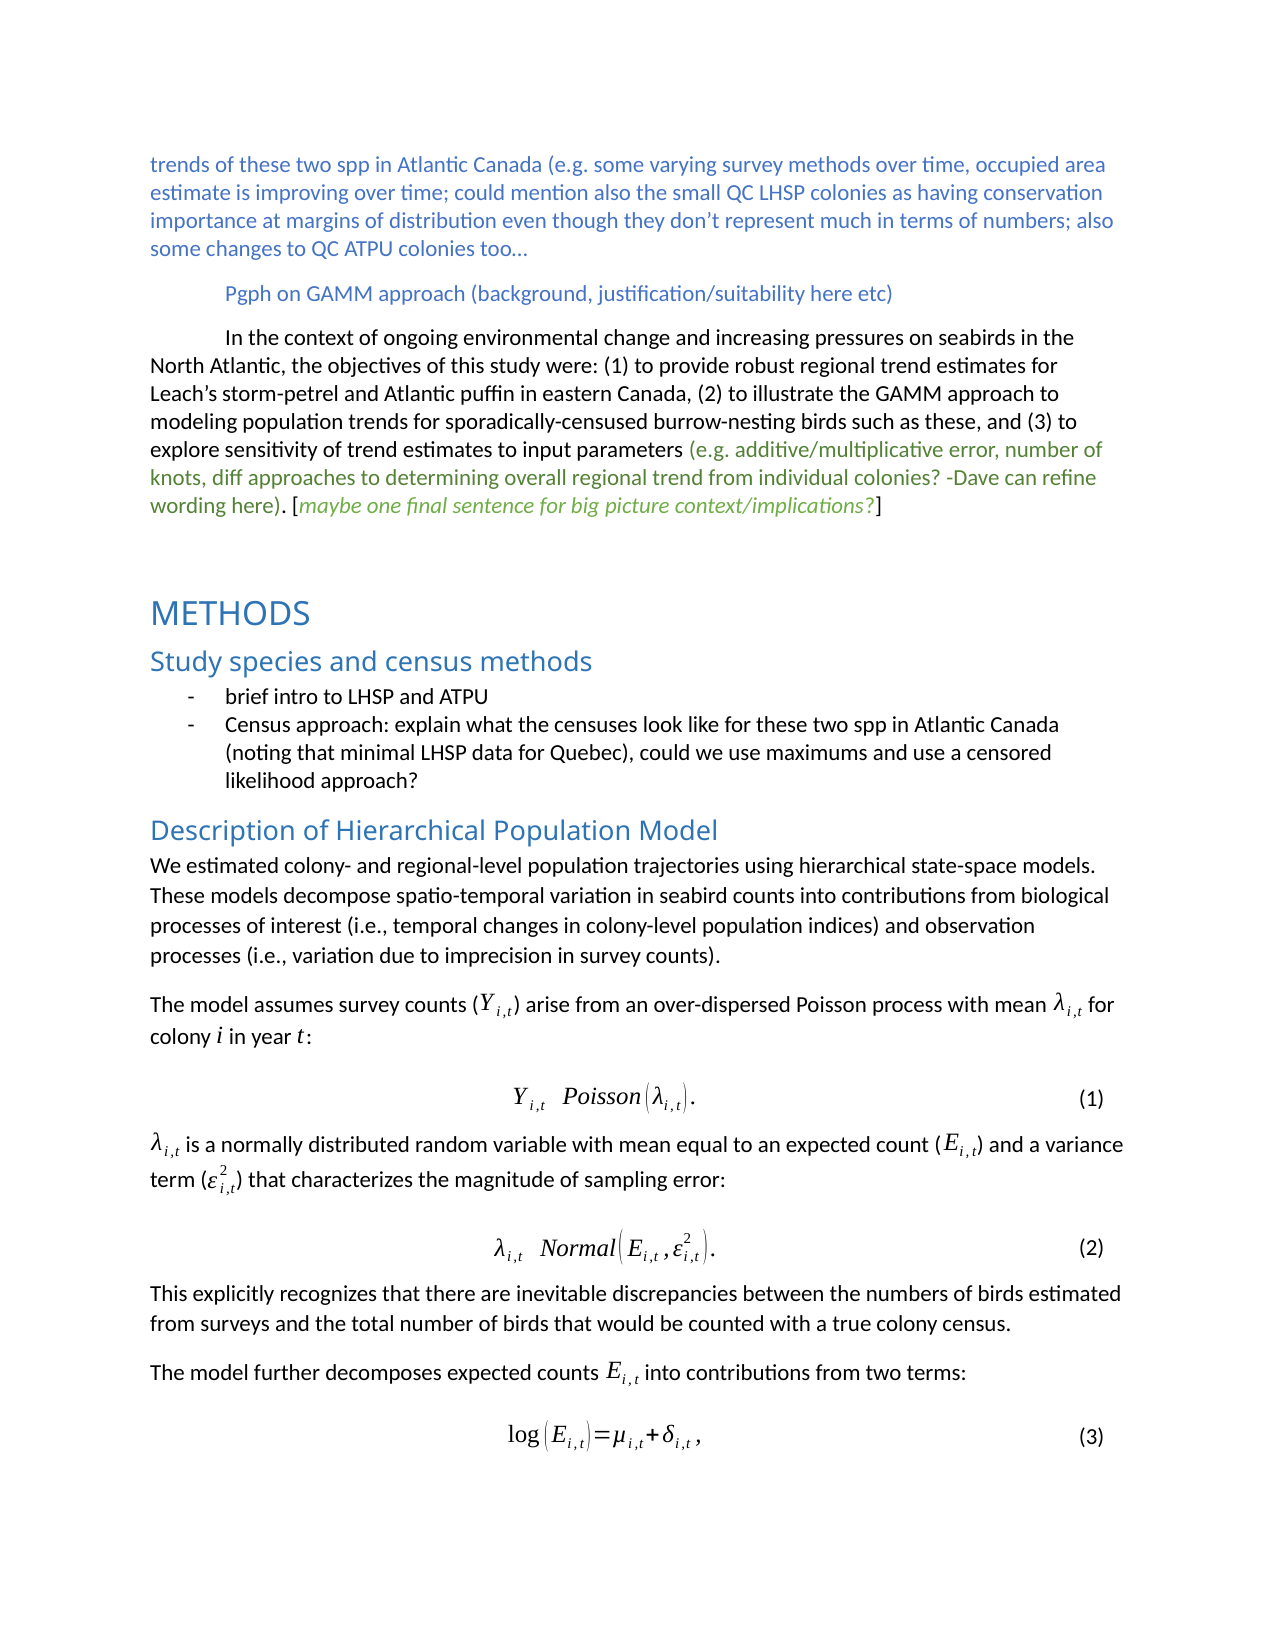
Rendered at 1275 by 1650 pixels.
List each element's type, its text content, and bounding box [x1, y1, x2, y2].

table_header (3) [1059, 1407, 1124, 1466]
table_header (2) [1059, 1216, 1124, 1279]
table_header (1) [1059, 1069, 1124, 1128]
text The model assumes survey counts () arise from an over-dispersed Poisson process with mean for colony in year : [150, 988, 1125, 1050]
table_header [150, 1407, 1059, 1466]
text is a normally distributed random variable with mean equal to an expected count () and a variance term () that characterizes the magnitude of sampling error: [150, 1128, 1125, 1197]
table_header [150, 1216, 1059, 1279]
text We estimated colony- and regional-level population trajectories using hierarchical state-space models. These models decompose spatio-temporal variation in seabird counts into contributions from biological processes of interest (i.e., temporal changes in colony-level population indices) and observation processes (i.e., variation due to imprecision in survey counts). [150, 851, 1125, 969]
table_header [150, 1069, 1059, 1128]
list brief intro to LHSP and ATPU [187, 682, 1125, 710]
subtitle Description of Hierarchical Population Model [150, 811, 1125, 848]
subtitle Study species and census methods [150, 642, 1125, 679]
text In the context of ongoing environmental change and increasing pressures on seabirds in the North Atlantic, the objectives of this study were: (1) to provide robust regional trend estimates for Leach’s storm-petrel and Atlantic puffin in eastern Canada, (2) to illustrate the GAMM approach to modeling population trends for sporadically-censused burrow-nesting birds such as these, and (3) to explore sensitivity of trend estimates to input parameters (e.g. additive/multiplicative error, number of knots, diff approaches to determining overall regional trend from individual colonies? -Dave can refine wording here). [maybe one final sentence for big picture context/implications?] [150, 323, 1125, 519]
text The model further decomposes expected counts into contributions from two terms: [150, 1356, 1125, 1388]
list Census approach: explain what the censuses look like for these two spp in Atlantic Canada (noting that minimal LHSP data for Quebec), could we use maximums and use a censored likelihood approach? [187, 710, 1125, 794]
subtitle METHODS [150, 589, 1125, 635]
text This explicitly recognizes that there are inevitable discrepancies between the numbers of birds estimated from surveys and the total number of birds that would be counted with a true colony census. [150, 1279, 1125, 1337]
text Pgph on GAMM approach (background, justification/suitability here etc) [150, 279, 1125, 307]
